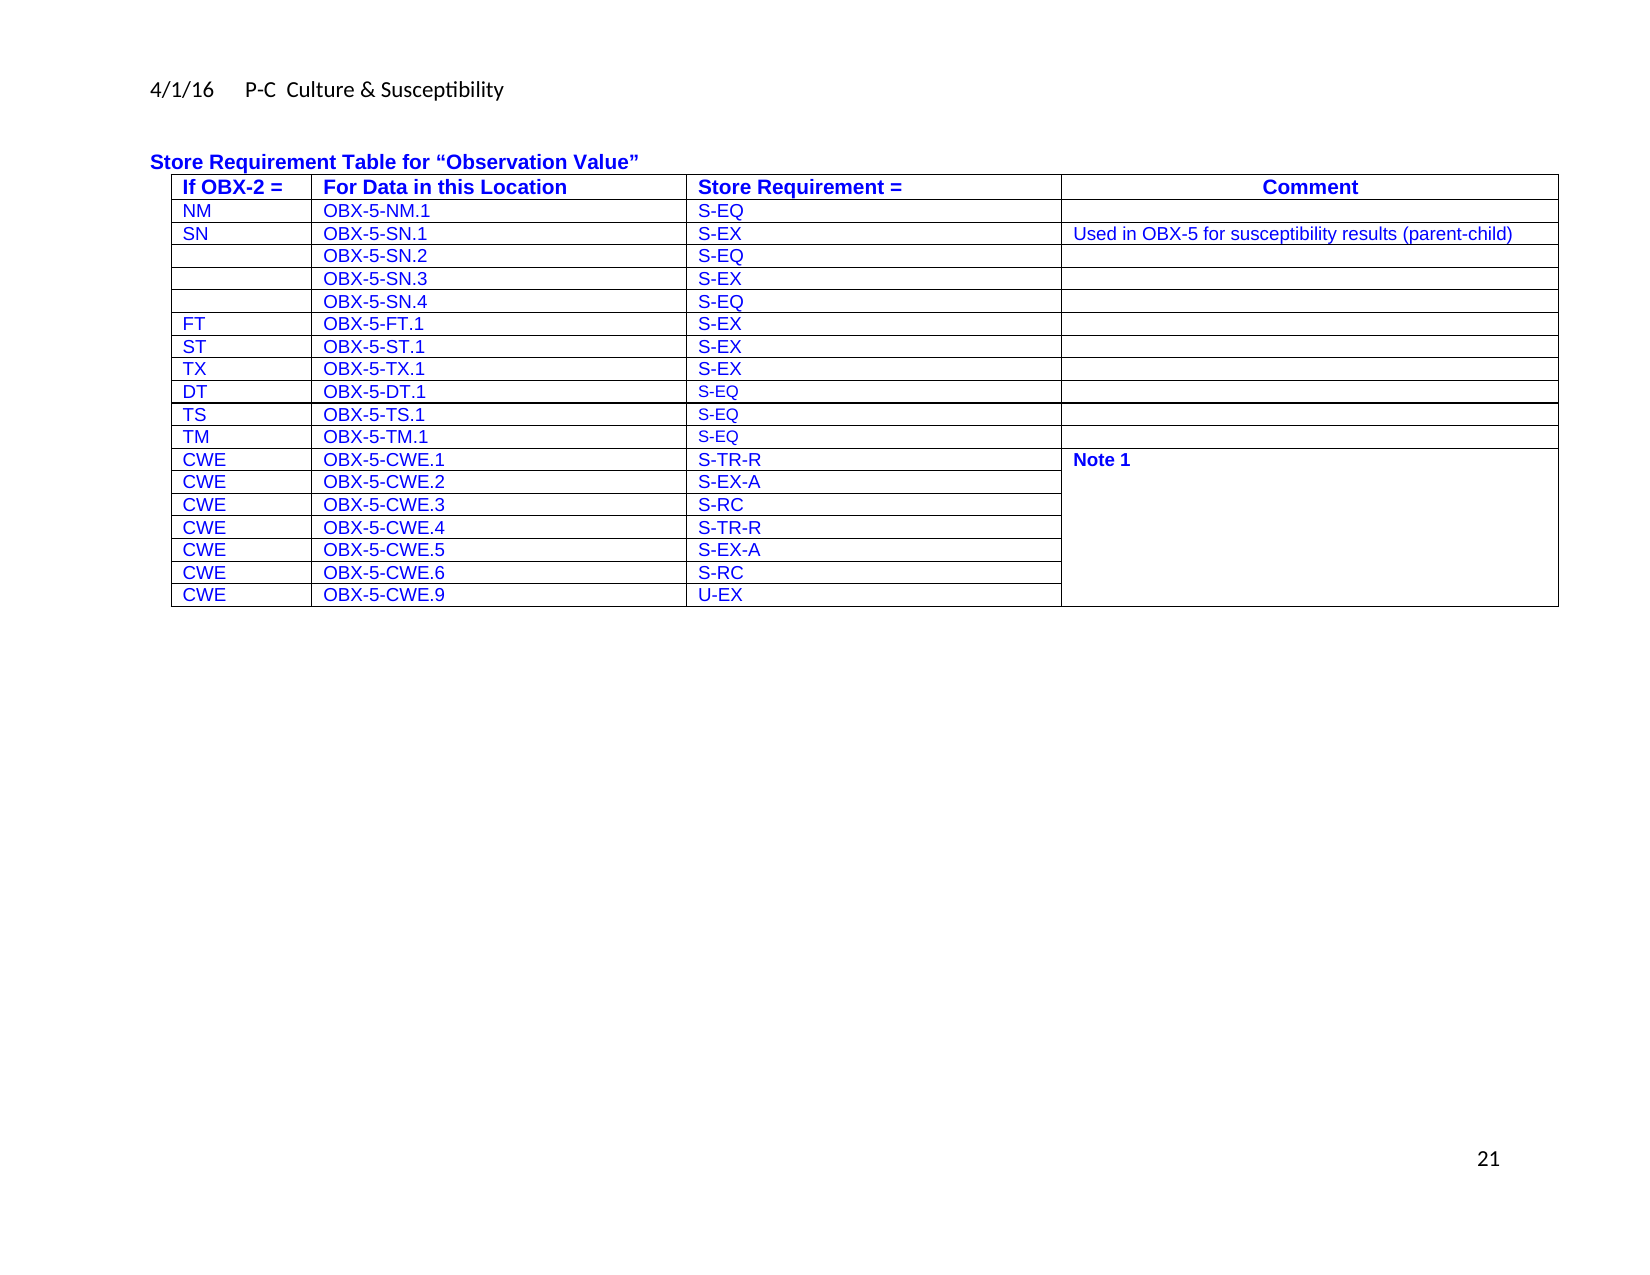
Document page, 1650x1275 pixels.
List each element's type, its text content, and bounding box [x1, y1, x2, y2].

table_cell OBX-5-CWE.9 [312, 584, 686, 606]
table_cell S-EQ [687, 404, 1061, 425]
table_cell S-EX [687, 223, 1061, 244]
table_cell S-EX [687, 336, 1061, 357]
table_header Comment [1062, 175, 1558, 199]
table_cell S-EQ [687, 200, 1061, 222]
table_cell [1062, 404, 1558, 425]
table_cell S-RC [687, 562, 1061, 583]
table_cell S-EX [687, 268, 1061, 289]
table_cell CWE [172, 494, 311, 515]
table_cell S-TR-R [687, 516, 1061, 538]
table_cell CWE [172, 539, 311, 561]
table_cell S-EX-A [687, 539, 1061, 561]
table_header Store Requirement = [687, 175, 1061, 199]
table_cell DT [172, 381, 311, 402]
table_cell OBX-5-SN.1 [312, 223, 686, 244]
table_cell CWE [172, 449, 311, 470]
table_cell [172, 268, 311, 289]
table_cell OBX-5-CWE.5 [312, 539, 686, 561]
table_cell OBX-5-NM.1 [312, 200, 686, 222]
table_cell [1062, 381, 1558, 402]
table_cell OBX-5-DT.1 [312, 381, 686, 402]
table_cell SN [172, 223, 311, 244]
table_cell CWE [172, 471, 311, 493]
table_cell S-EX-A [687, 471, 1061, 493]
table_cell CWE [172, 584, 311, 606]
table_cell OBX-5-SN.2 [312, 245, 686, 267]
table_cell TS [172, 404, 311, 425]
table_header If OBX-2 = [172, 175, 311, 199]
table_cell TX [172, 358, 311, 380]
table_cell [1062, 313, 1558, 334]
table_cell CWE [172, 562, 311, 583]
table_cell S-EQ [687, 381, 1061, 402]
table_cell [1062, 290, 1558, 312]
table_cell CWE [172, 516, 311, 538]
table_cell S-EX [687, 358, 1061, 380]
table_cell OBX-5-CWE.3 [312, 494, 686, 515]
table_cell U-EX [687, 584, 1061, 606]
table_cell OBX-5-CWE.4 [312, 516, 686, 538]
table_cell OBX-5-TS.1 [312, 404, 686, 425]
table_cell [172, 290, 311, 312]
table_cell OBX-5-CWE.2 [312, 471, 686, 493]
table_cell OBX-5-FT.1 [312, 313, 686, 334]
table_cell OBX-5-SN.4 [312, 290, 686, 312]
table_cell S-EX [687, 313, 1061, 334]
table_cell OBX-5-TM.1 [312, 426, 686, 448]
text Store Requirement Table for “Observation Value” [150, 150, 1500, 174]
table_cell OBX-5-TX.1 [312, 358, 686, 380]
table_cell OBX-5-SN.3 [312, 268, 686, 289]
table_cell [1062, 426, 1558, 448]
table_cell S-EQ [687, 245, 1061, 267]
table_cell [1062, 268, 1558, 289]
table_cell ST [172, 336, 311, 357]
table_cell S-EQ [687, 290, 1061, 312]
table_cell S-TR-R [687, 449, 1061, 470]
table_cell [1062, 245, 1558, 267]
table_cell [172, 245, 311, 267]
table_cell Used in OBX-5 for susceptibility results (parent-child) [1062, 223, 1558, 244]
table_cell S-EQ [687, 426, 1061, 448]
table_cell OBX-5-CWE.6 [312, 562, 686, 583]
table_cell Note 1 [1062, 449, 1558, 606]
table_cell TM [172, 426, 311, 448]
table_cell [1062, 200, 1558, 222]
table_cell [1062, 358, 1558, 380]
table_header For Data in this Location [312, 175, 686, 199]
table_cell [1062, 336, 1558, 357]
table_cell S-RC [687, 494, 1061, 515]
table_cell NM [172, 200, 311, 222]
table_cell FT [172, 313, 311, 334]
table_cell OBX-5-CWE.1 [312, 449, 686, 470]
table_cell OBX-5-ST.1 [312, 336, 686, 357]
